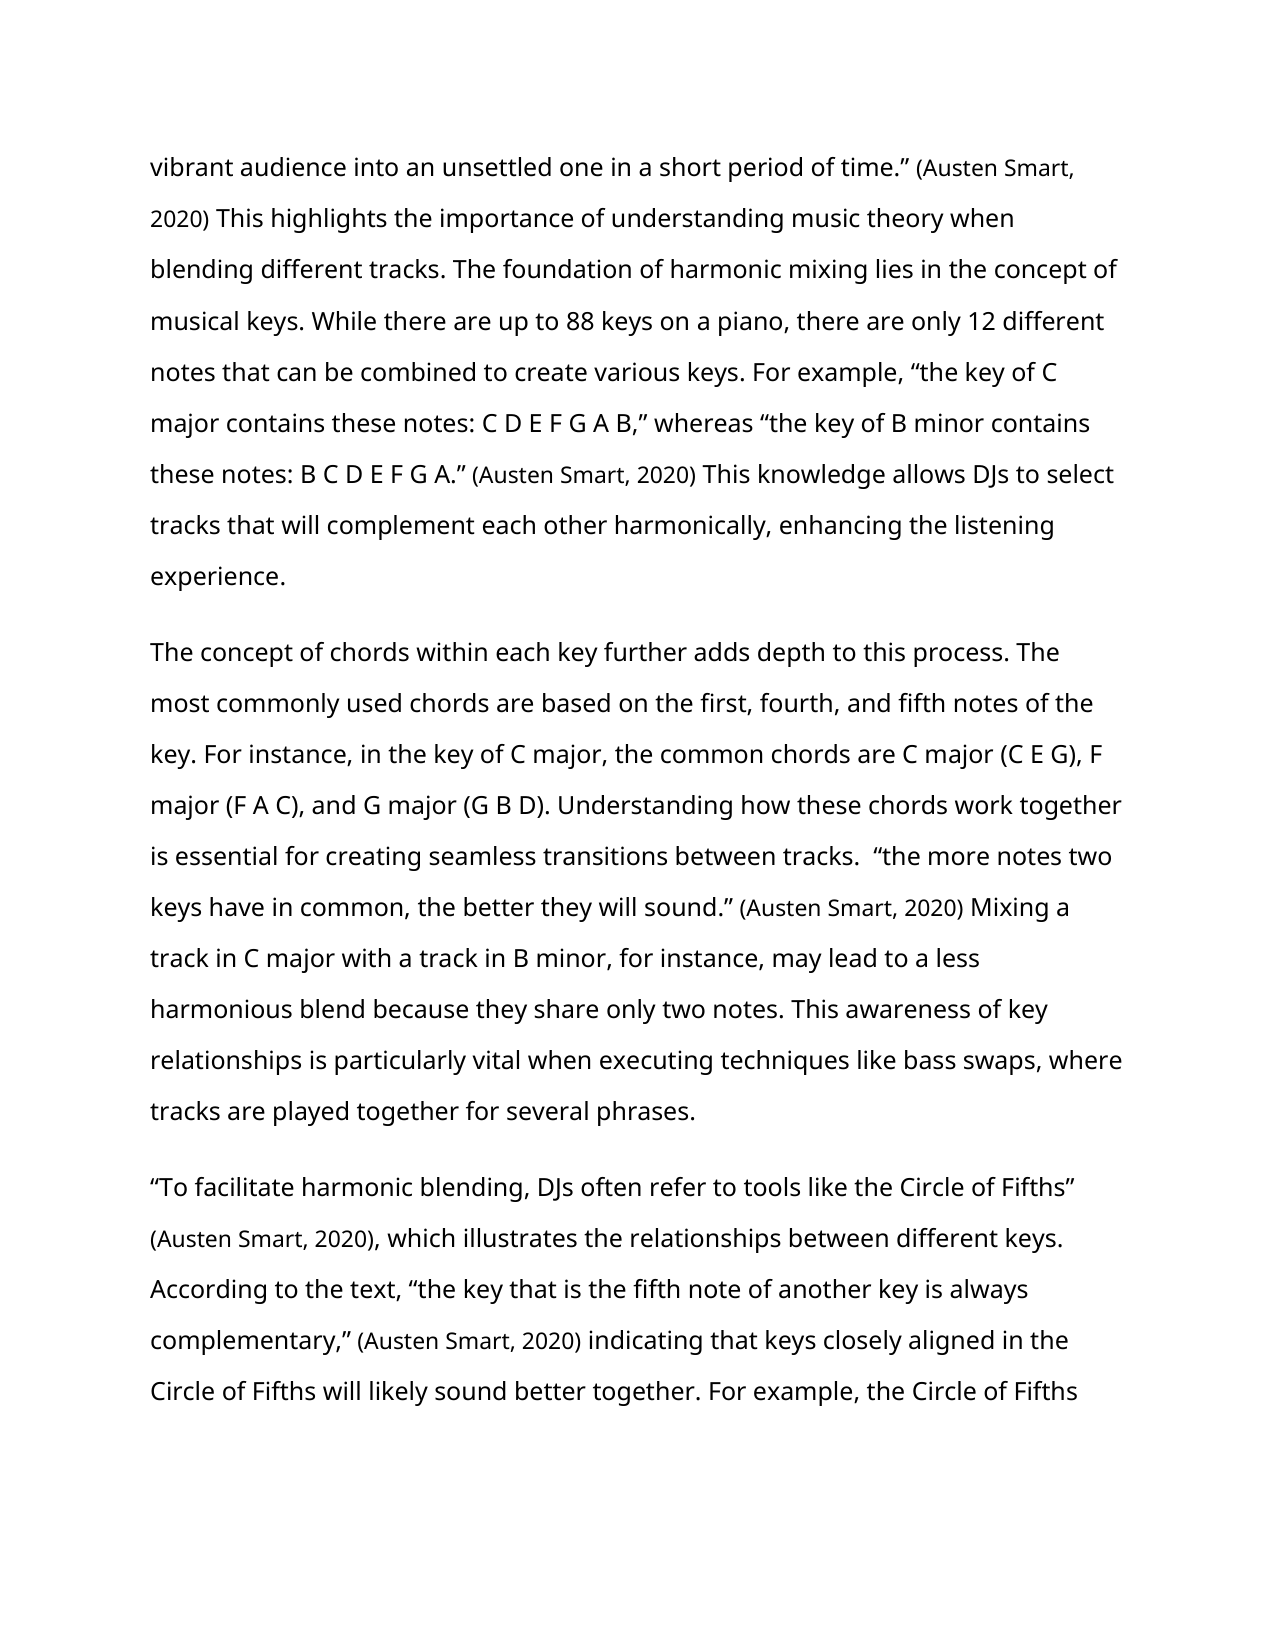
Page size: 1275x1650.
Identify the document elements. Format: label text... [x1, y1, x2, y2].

text The concept of chords within each key further adds depth to this process. The most commonly used chords are based on the first, fourth, and fifth notes of the key. For instance, in the key of C major, the common chords are C major (C E G), F major (F A C), and G major (G B D). Understanding how these chords work together is essential for creating seamless transitions between tracks. “the more notes two keys have in common, the better they will sound.” Mixing a track in C major with a track in B minor, for instance, may lead to a less harmonious blend because they share only two notes. This awareness of key relationships is particularly vital when executing techniques like bass swaps, where tracks are played together for several phrases. [150, 634, 1125, 1128]
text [150, 150, 1125, 592]
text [150, 1170, 1125, 1408]
